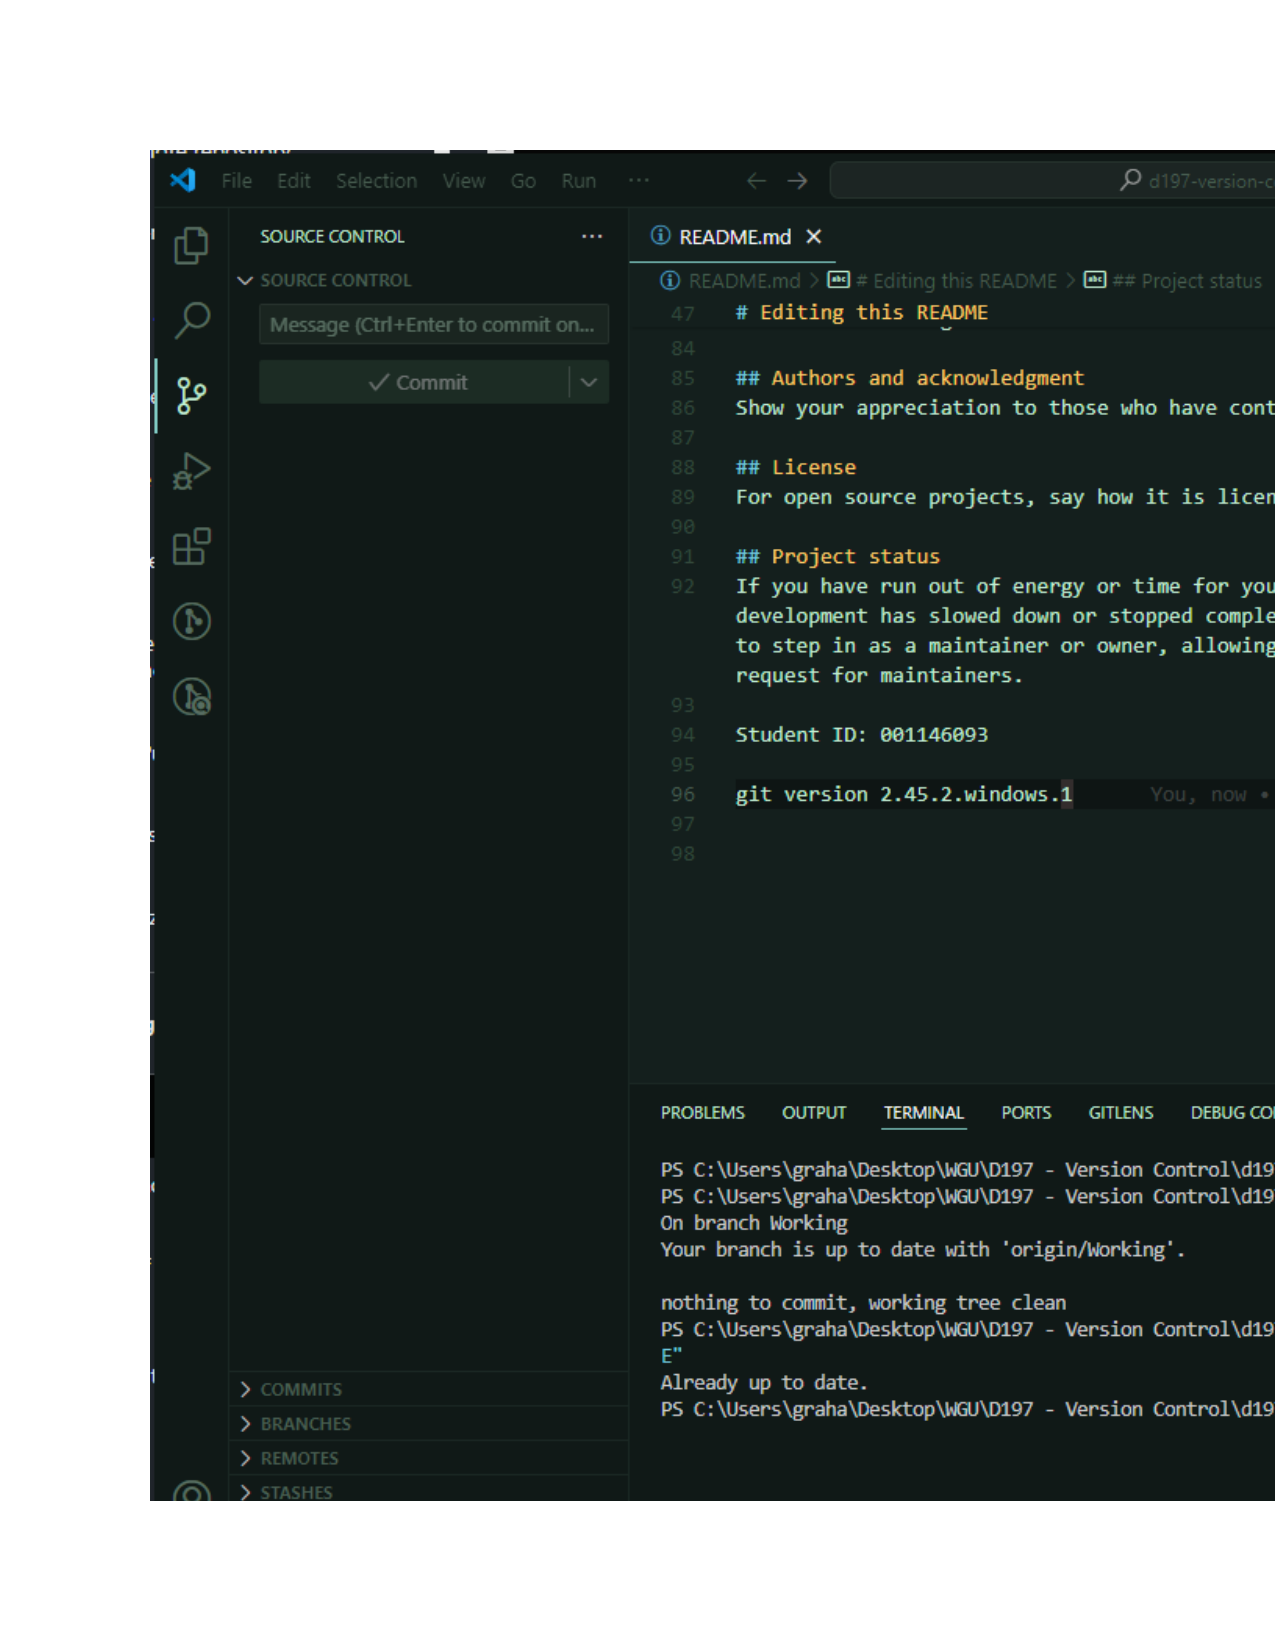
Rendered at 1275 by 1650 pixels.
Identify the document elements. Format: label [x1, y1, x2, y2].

picture [150, 150, 1275, 1501]
